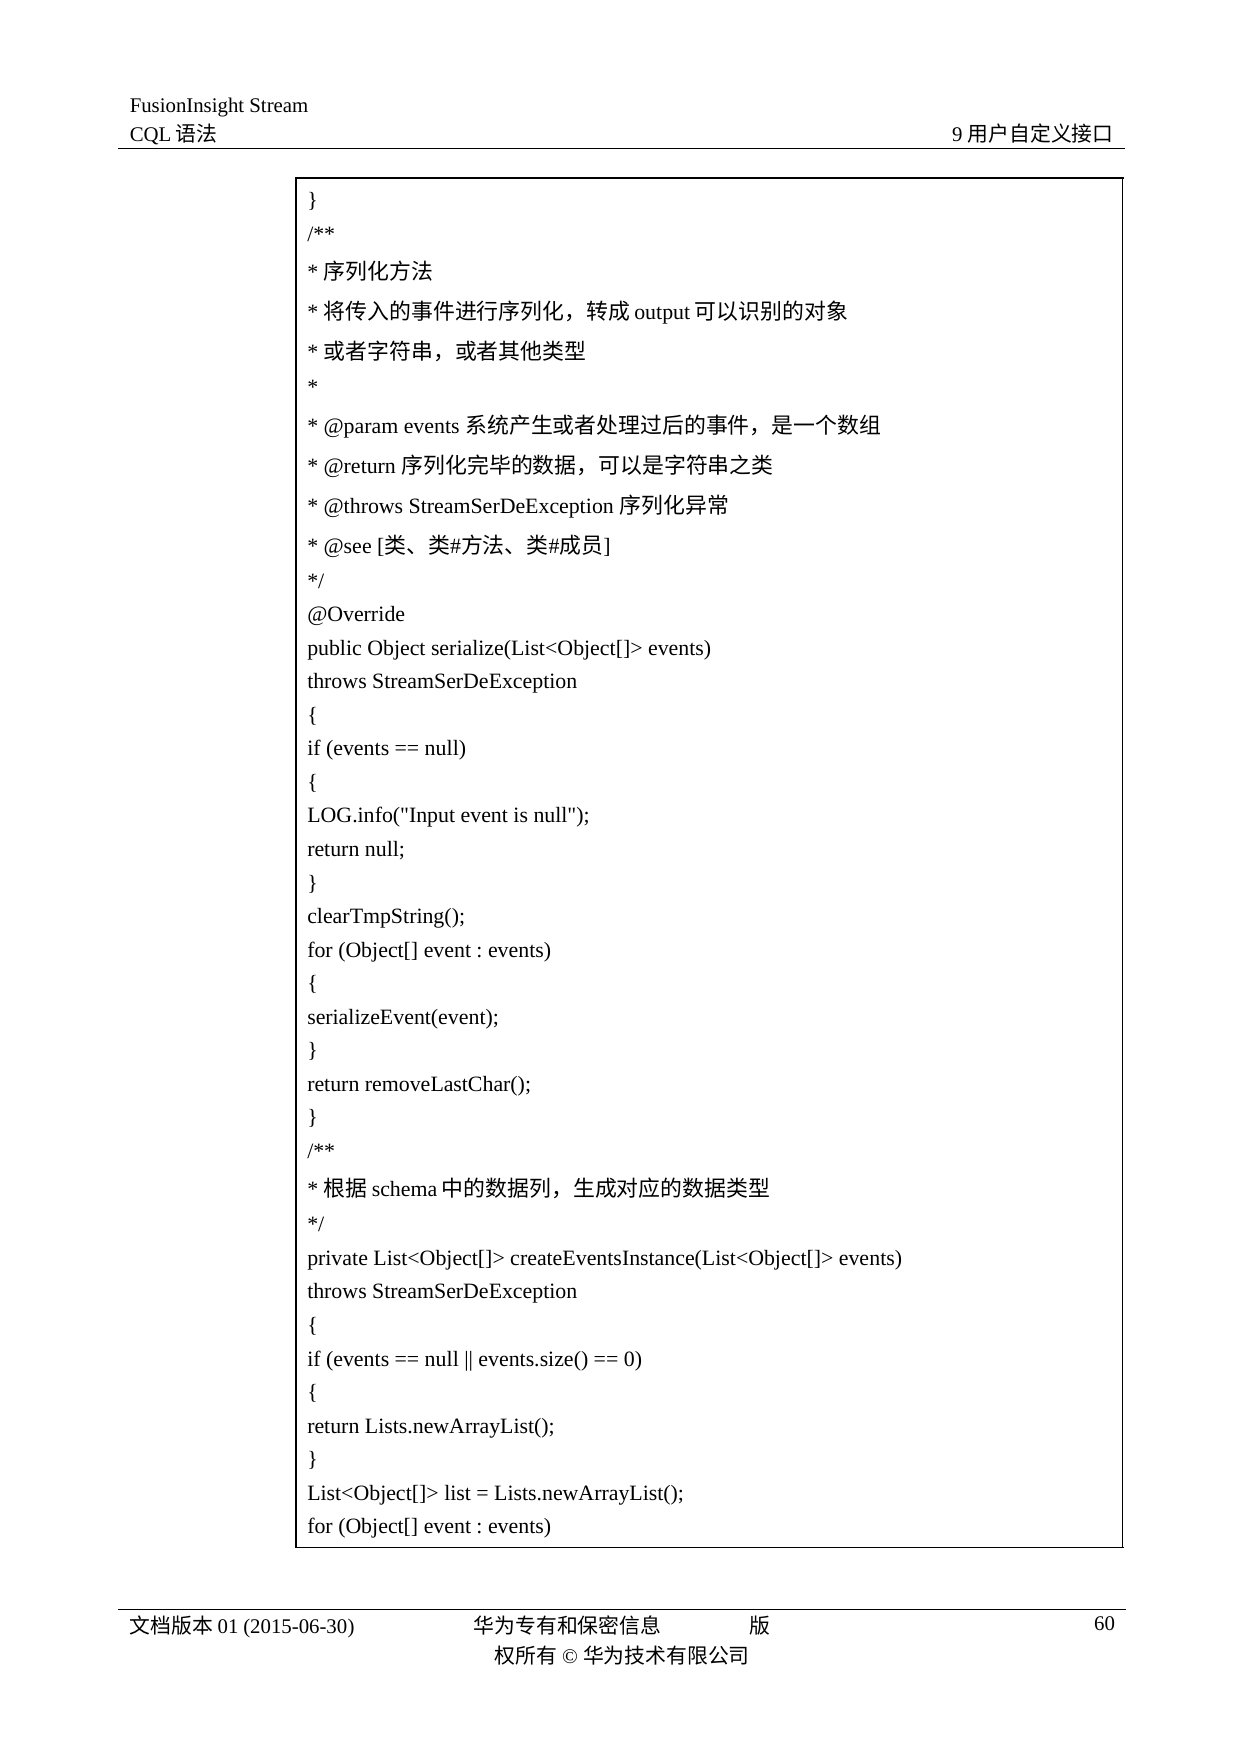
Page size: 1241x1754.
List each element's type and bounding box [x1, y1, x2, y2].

table_header [297, 179, 1122, 1547]
